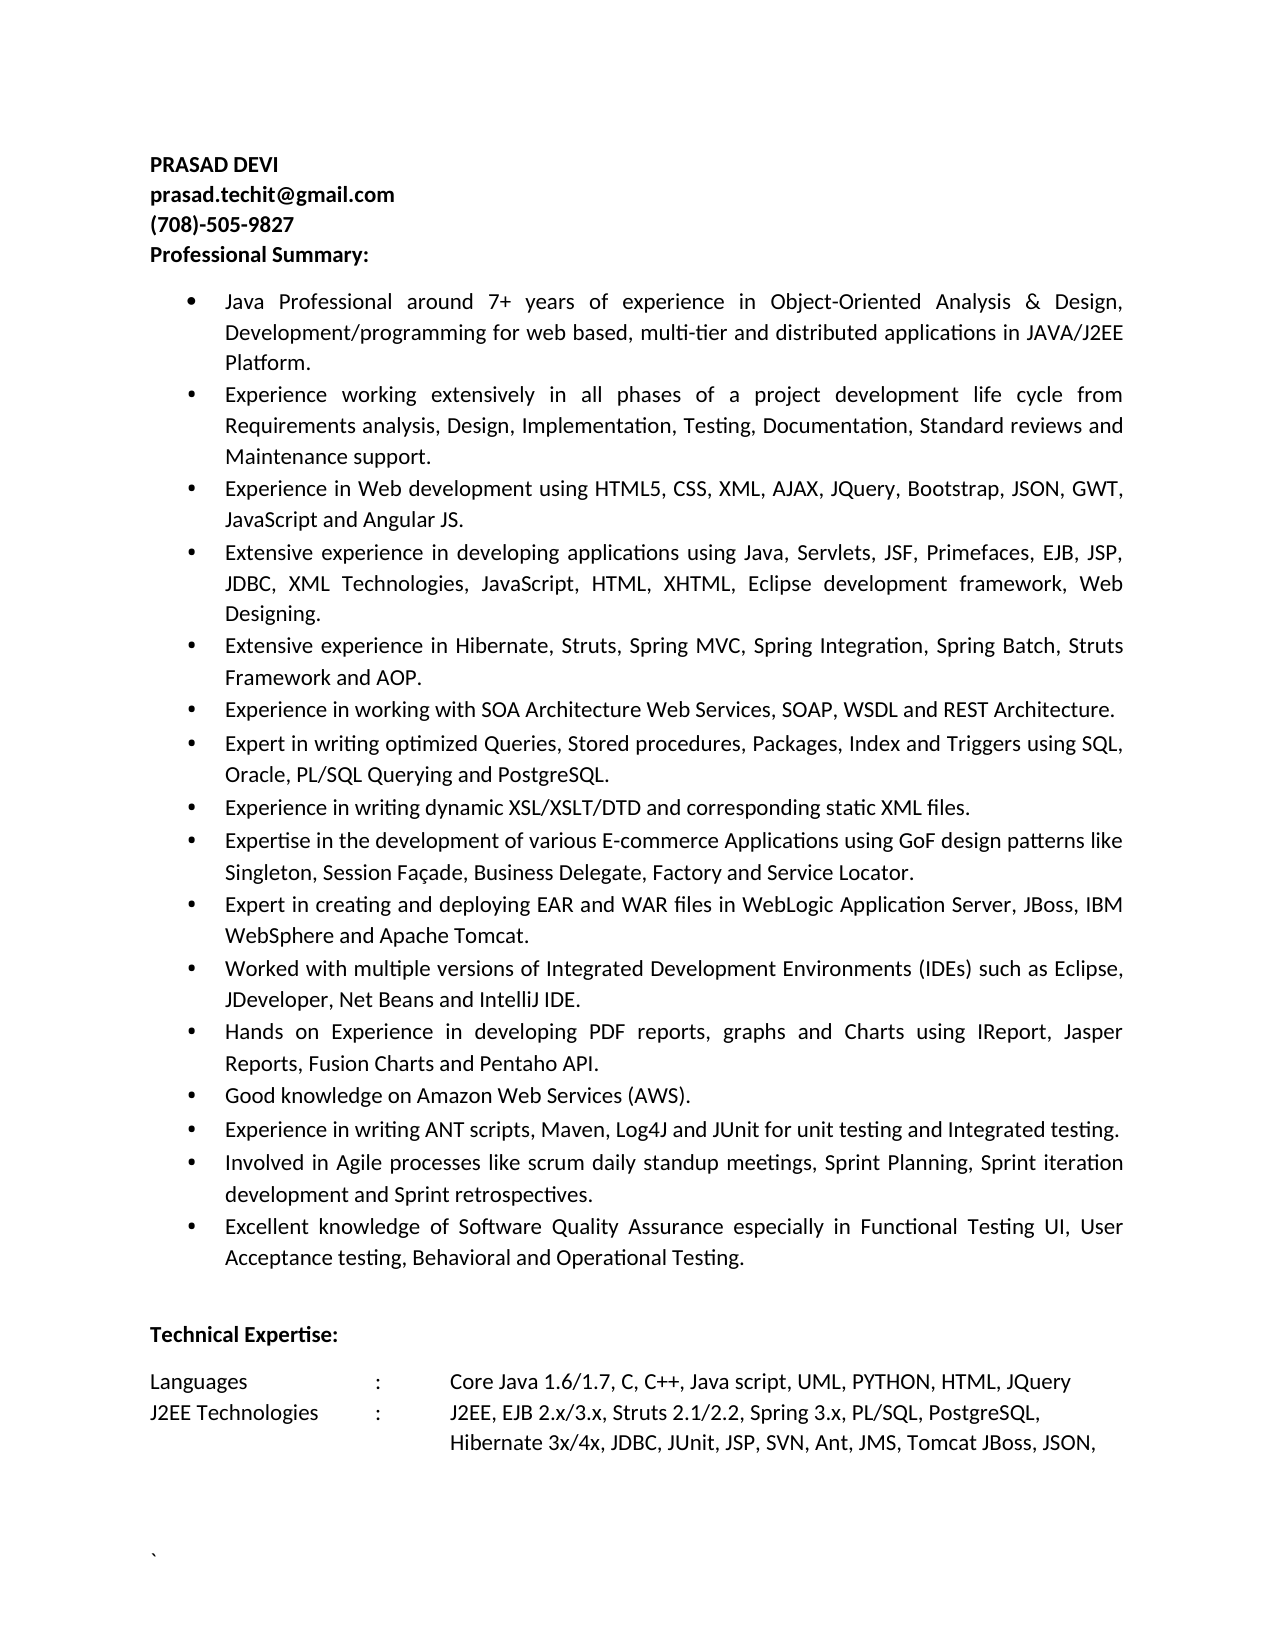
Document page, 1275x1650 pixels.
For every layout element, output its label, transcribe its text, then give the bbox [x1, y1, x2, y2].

text Hibernate 3x/4x, JDBC, JUnit, JSP, SVN, Ant, JMS, Tomcat JBoss, JSON, [375, 1428, 1125, 1456]
list Extensive experience in developing applications using Java, Servlets, JSF, Primefaces, EJB, JSP, JDBC, XML Technologies, JavaScript, HTML, XHTML, Eclipse development framework, Web Designing. [187, 536, 1125, 627]
list Worked with multiple versions of Integrated Development Environments (IDEs) such as Eclipse, JDeveloper, Net Beans and IntelliJ IDE. [187, 952, 1125, 1013]
list Extensive experience in Hibernate, Struts, Spring MVC, Spring Integration, Spring Batch, Struts Framework and AOP. [187, 629, 1125, 691]
list Excellent knowledge of Software Quality Assurance especially in Functional Testing UI, User Acceptance testing, Behavioral and Operational Testing. [187, 1210, 1125, 1271]
text (708)-505-9827 [150, 210, 1125, 238]
list Expert in writing optimized Queries, Stored procedures, Packages, Index and Triggers using SQL, Oracle, PL/SQL Querying and PostgreSQL. [187, 727, 1125, 788]
list Hands on Experience in developing PDF reports, graphs and Charts using IReport, Jasper Reports, Fusion Charts and Pentaho API. [187, 1015, 1125, 1077]
list Involved in Agile processes like scrum daily standup meetings, Sprint Planning, Sprint iteration development and Sprint retrospectives. [187, 1146, 1125, 1208]
list Expert in creating and deploying EAR and WAR files in WebLogic Application Server, JBoss, IBM WebSphere and Apache Tomcat. [187, 888, 1125, 949]
text J2EE Technologies : J2EE, EJB 2.x/3.x, Struts 2.1/2.2, Spring 3.x, PL/SQL, PostgreSQL, [150, 1398, 1125, 1426]
text Languages : Core Java 1.6/1.7, C, C++, Java script, UML, PYTHON, HTML, JQuery [150, 1367, 1125, 1395]
list Java Professional around 7+ years of experience in Object-Oriented Analysis & Design, Development/programming for web based, multi-tier and distributed applications in JAVA/J2EE Platform. [187, 287, 1125, 376]
list Expertise in the development of various E-commerce Applications using GoF design patterns like Singleton, Session Façade, Business Delegate, Factory and Service Locator. [187, 824, 1125, 886]
list Experience in writing dynamic XSL/XSLT/DTD and corresponding static XML files. [187, 791, 1125, 822]
list Good knowledge on Amazon Web Services (AWS). [187, 1079, 1125, 1110]
list Experience in writing ANT scripts, Maven, Log4J and JUnit for unit testing and Integrated testing. [187, 1113, 1125, 1144]
text PRASAD DEVI [150, 150, 1125, 178]
text Professional Summary: [150, 241, 1125, 269]
text prasad.techit@gmail.com [150, 180, 1125, 208]
list Experience in Web development using HTML5, CSS, XML, AJAX, JQuery, Bootstrap, JSON, GWT, JavaScript and Angular JS. [187, 472, 1125, 533]
list Experience working extensively in all phases of a project development life cycle from Requirements analysis, Design, Implementation, Testing, Documentation, Standard reviews and Maintenance support. [187, 378, 1125, 470]
text Technical Expertise: [150, 1321, 1125, 1348]
list Experience in working with SOA Architecture Web Services, SOAP, WSDL and REST Architecture. [187, 693, 1125, 724]
